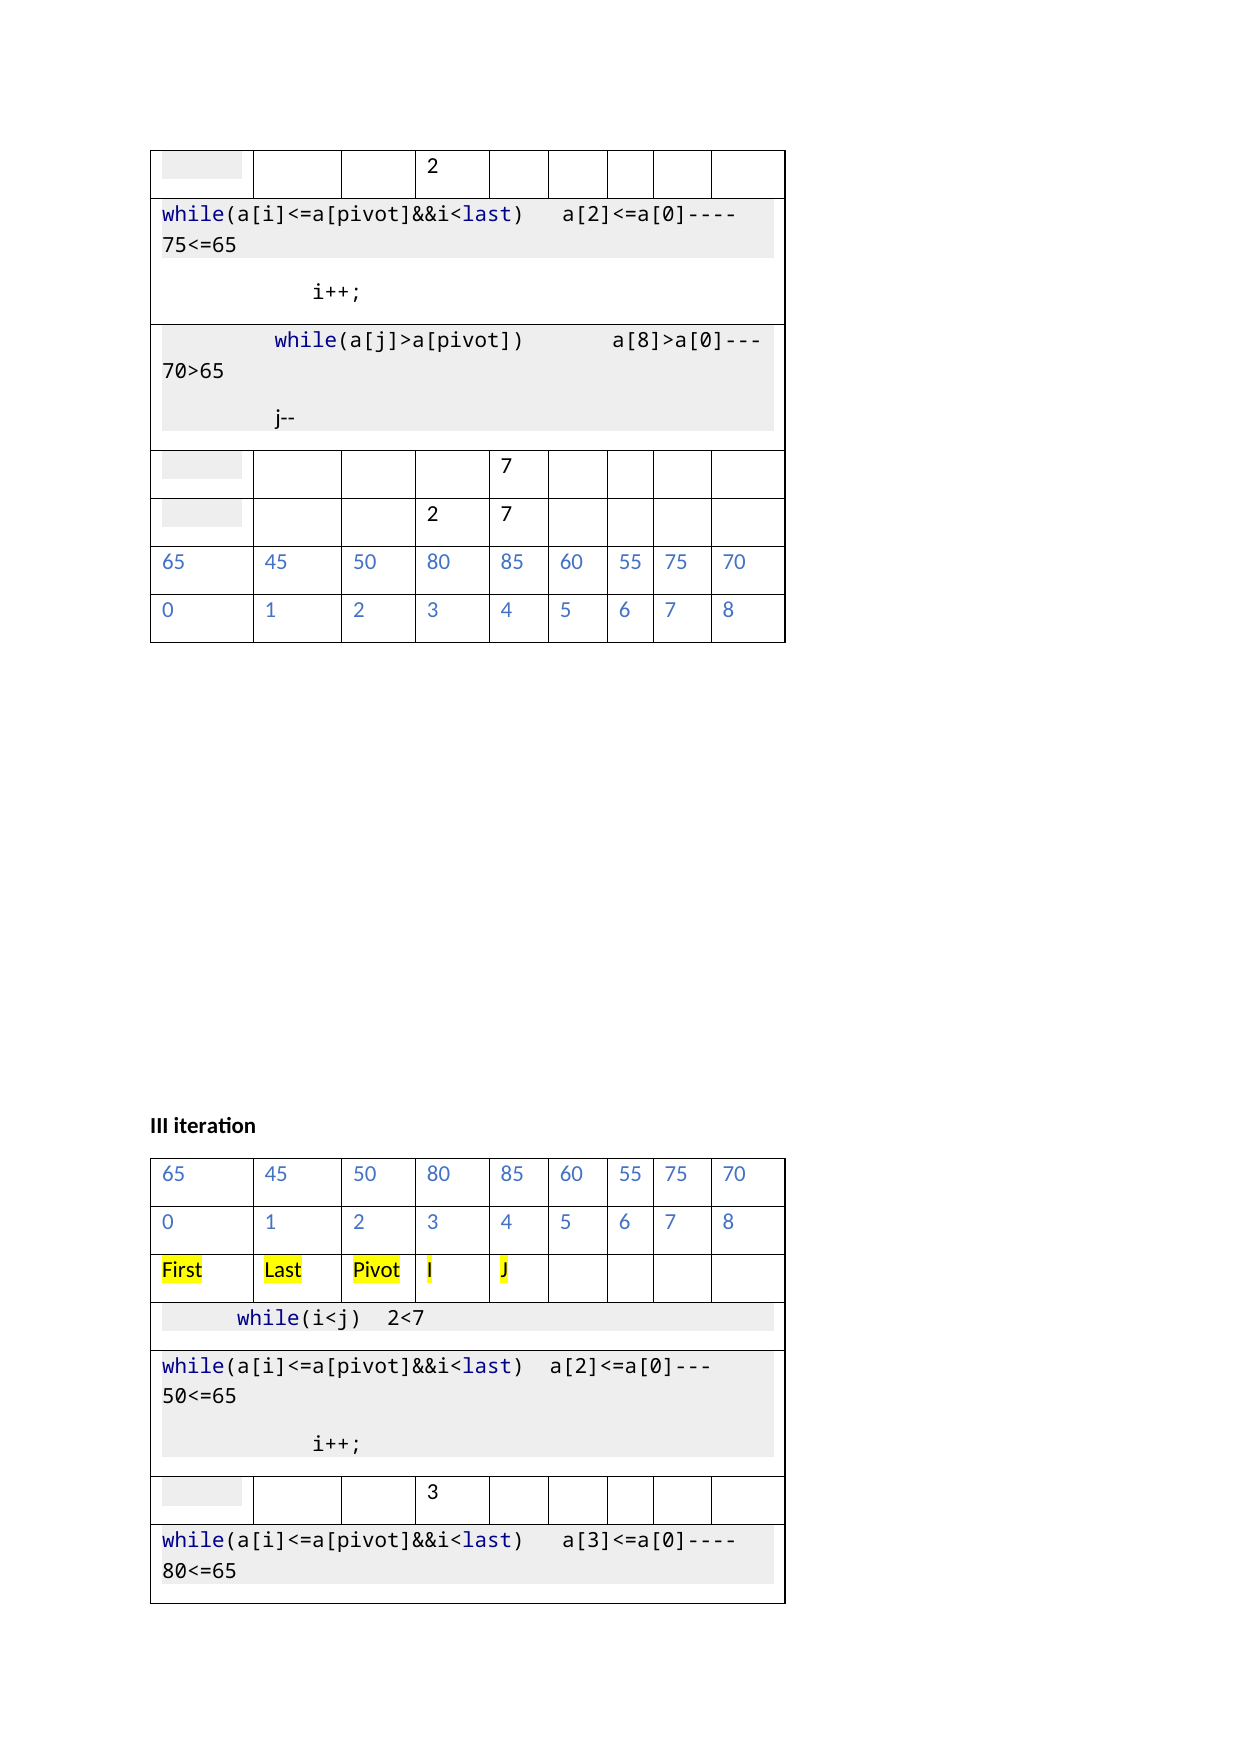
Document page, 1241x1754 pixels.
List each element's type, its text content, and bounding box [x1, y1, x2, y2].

table_cell [608, 1477, 653, 1524]
table_cell [712, 1477, 784, 1524]
table_cell 4 [490, 1207, 548, 1254]
table_cell 45 [254, 547, 341, 594]
table_cell 50 [342, 547, 415, 594]
table_cell [654, 1477, 711, 1524]
table_cell [151, 499, 253, 546]
table_cell 60 [549, 547, 607, 594]
table_cell 3 [416, 1477, 489, 1524]
table_cell [151, 1477, 253, 1524]
text III iteration [150, 1111, 1090, 1139]
table_cell 2 [342, 1207, 415, 1254]
table_cell 2 [416, 151, 489, 198]
table_cell [151, 451, 253, 498]
table_cell First [151, 1255, 253, 1302]
table_cell 6 [608, 1207, 653, 1254]
table_cell [654, 451, 711, 498]
table_cell 80 [416, 547, 489, 594]
table_cell while(i<j) 2<7 [151, 1303, 784, 1350]
table_cell [151, 151, 253, 198]
table_cell 3 [416, 595, 489, 642]
table_cell 65 [151, 547, 253, 594]
table_cell [549, 1255, 607, 1302]
table_cell 5 [549, 1207, 607, 1254]
table_cell [549, 499, 607, 546]
table_cell [490, 1477, 548, 1524]
table_cell 8 [712, 1207, 784, 1254]
table_cell [342, 151, 415, 198]
table_cell 1 [254, 595, 341, 642]
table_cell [151, 1525, 784, 1603]
table_cell [608, 451, 653, 498]
table_cell [254, 451, 341, 498]
table_header 70 [712, 1159, 784, 1206]
table_cell [549, 451, 607, 498]
table_cell [342, 499, 415, 546]
table_cell J [490, 1255, 548, 1302]
table_cell [490, 151, 548, 198]
table_cell I [416, 1255, 489, 1302]
table_cell while(a[i]<=a[pivot]&&i<last) a[2]<=a[0]----75<=65 i++; [151, 199, 784, 324]
table_cell while(a[j]>a[pivot]) a[8]>a[0]---70>65 j-- [151, 325, 784, 450]
table_cell [654, 151, 711, 198]
table_cell 55 [608, 547, 653, 594]
table_cell 0 [151, 1207, 253, 1254]
table_cell 2 [416, 499, 489, 546]
table_cell [608, 1255, 653, 1302]
table_cell [712, 451, 784, 498]
table_cell 8 [712, 595, 784, 642]
table_header 80 [416, 1159, 489, 1206]
table_cell 3 [416, 1207, 489, 1254]
table_cell 4 [490, 595, 548, 642]
table_cell [549, 151, 607, 198]
table_header 85 [490, 1159, 548, 1206]
table_cell [549, 1477, 607, 1524]
table_cell [342, 451, 415, 498]
table_cell 85 [490, 547, 548, 594]
table_cell [654, 499, 711, 546]
table_cell [254, 151, 341, 198]
table_header 50 [342, 1159, 415, 1206]
table_cell while(a[i]<=a[pivot]&&i<last) a[2]<=a[0]---50<=65 i++; [151, 1351, 784, 1476]
table_cell 2 [342, 595, 415, 642]
table_cell [608, 499, 653, 546]
table_cell 7 [490, 499, 548, 546]
table_cell Last [254, 1255, 341, 1302]
table_cell 1 [254, 1207, 341, 1254]
table_cell 7 [654, 1207, 711, 1254]
table_header 65 [151, 1159, 253, 1206]
table_cell [712, 1255, 784, 1302]
table_cell [712, 151, 784, 198]
table_cell 75 [654, 547, 711, 594]
table_header 55 [608, 1159, 653, 1206]
table_cell [712, 499, 784, 546]
table_cell Pivot [342, 1255, 415, 1302]
table_cell [254, 1477, 341, 1524]
table_cell [654, 1255, 711, 1302]
table_header 45 [254, 1159, 341, 1206]
table_cell [416, 451, 489, 498]
table_header 60 [549, 1159, 607, 1206]
table_cell [254, 499, 341, 546]
table_cell 5 [549, 595, 607, 642]
table_cell 0 [151, 595, 253, 642]
table_cell 7 [490, 451, 548, 498]
table_header 75 [654, 1159, 711, 1206]
table_cell 70 [712, 547, 784, 594]
table_cell 6 [608, 595, 653, 642]
table_cell [342, 1477, 415, 1524]
table_cell [608, 151, 653, 198]
table_cell 7 [654, 595, 711, 642]
